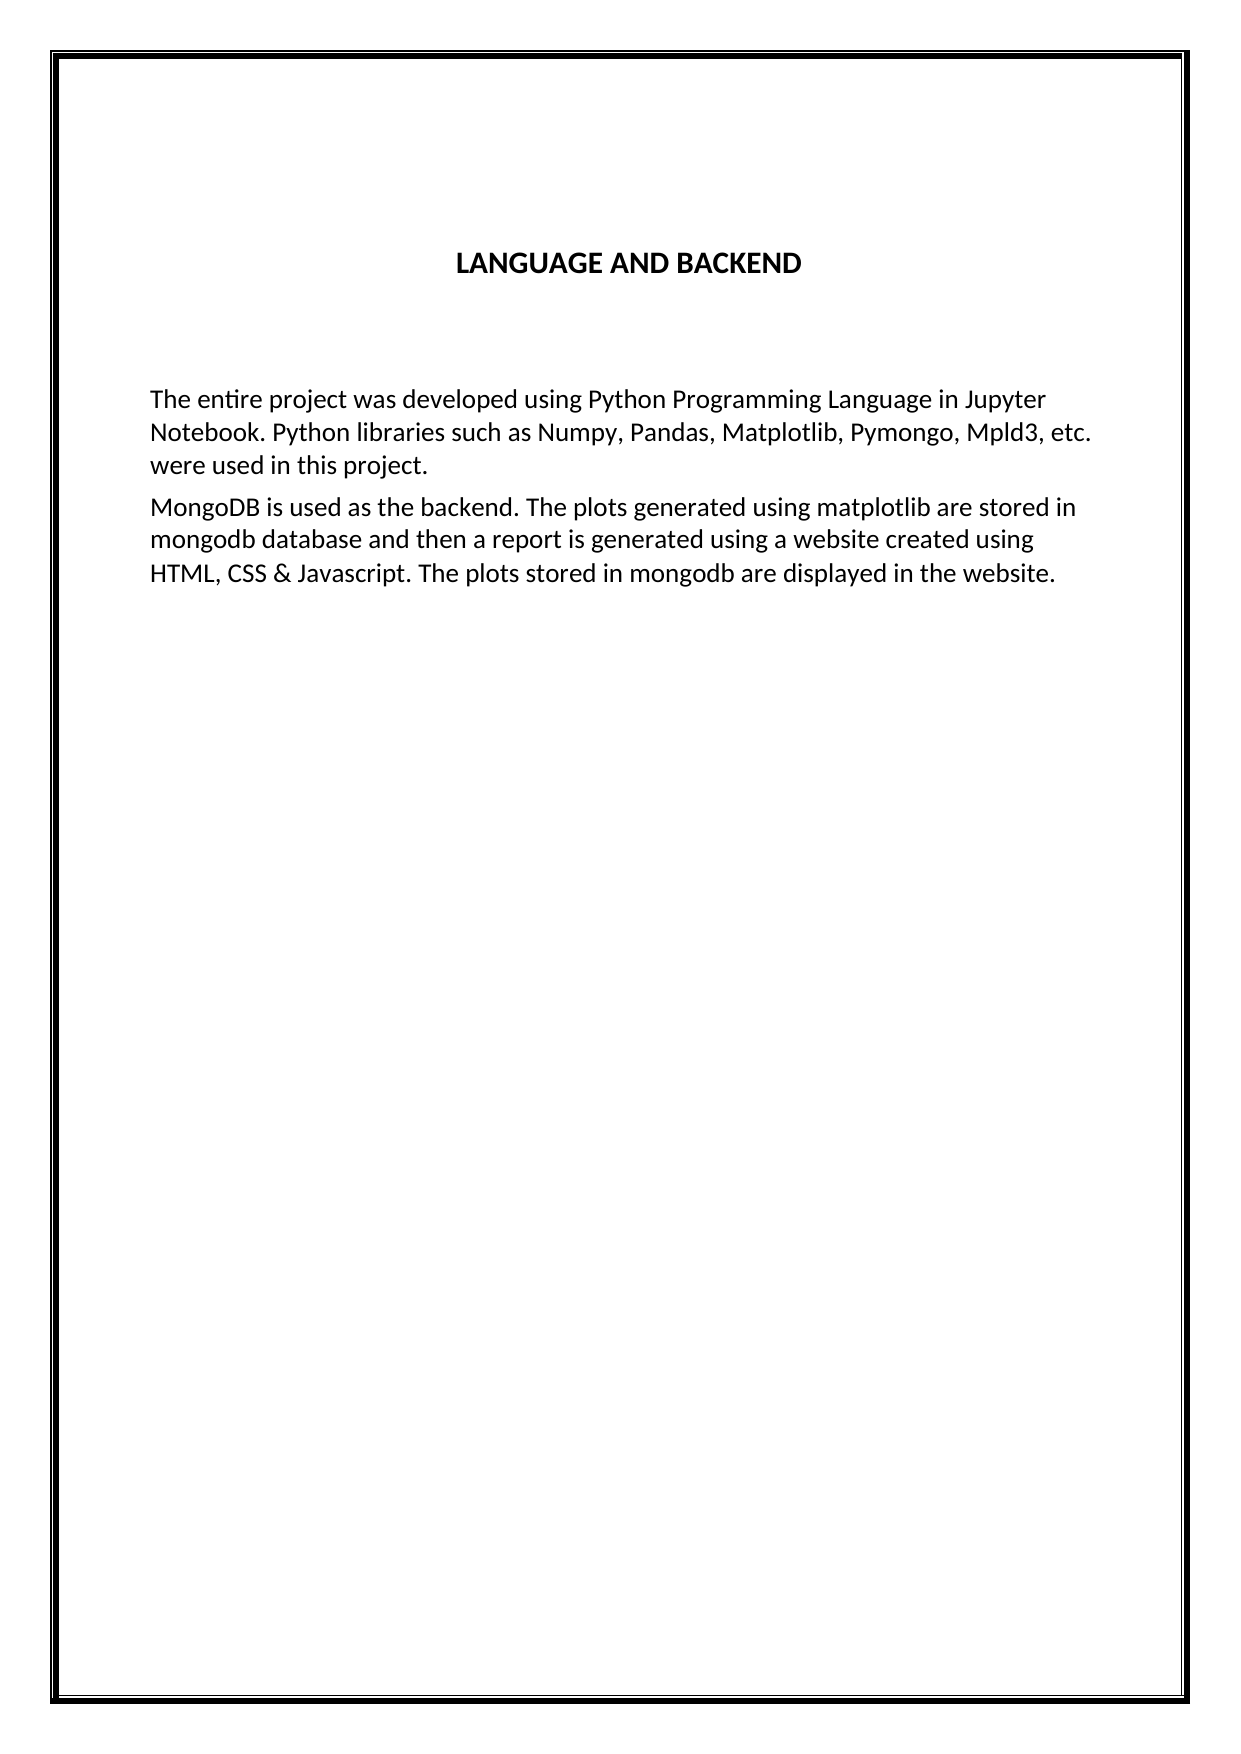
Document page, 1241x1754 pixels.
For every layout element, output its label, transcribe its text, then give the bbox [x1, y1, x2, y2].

text MongoDB is used as the backend. The plots generated using matplotlib are stored in mongodb database and then a report is generated using a website created using HTML, CSS & Javascript. The plots stored in mongodb are displayed in the website. [150, 490, 1107, 589]
text LANGUAGE AND BACKEND [150, 243, 1107, 281]
text The entire project was developed using Python Programming Language in Jupyter Notebook. Python libraries such as Numpy, Pandas, Matplotlib, Pymongo, Mpld3, etc. were used in this project. [150, 382, 1107, 481]
